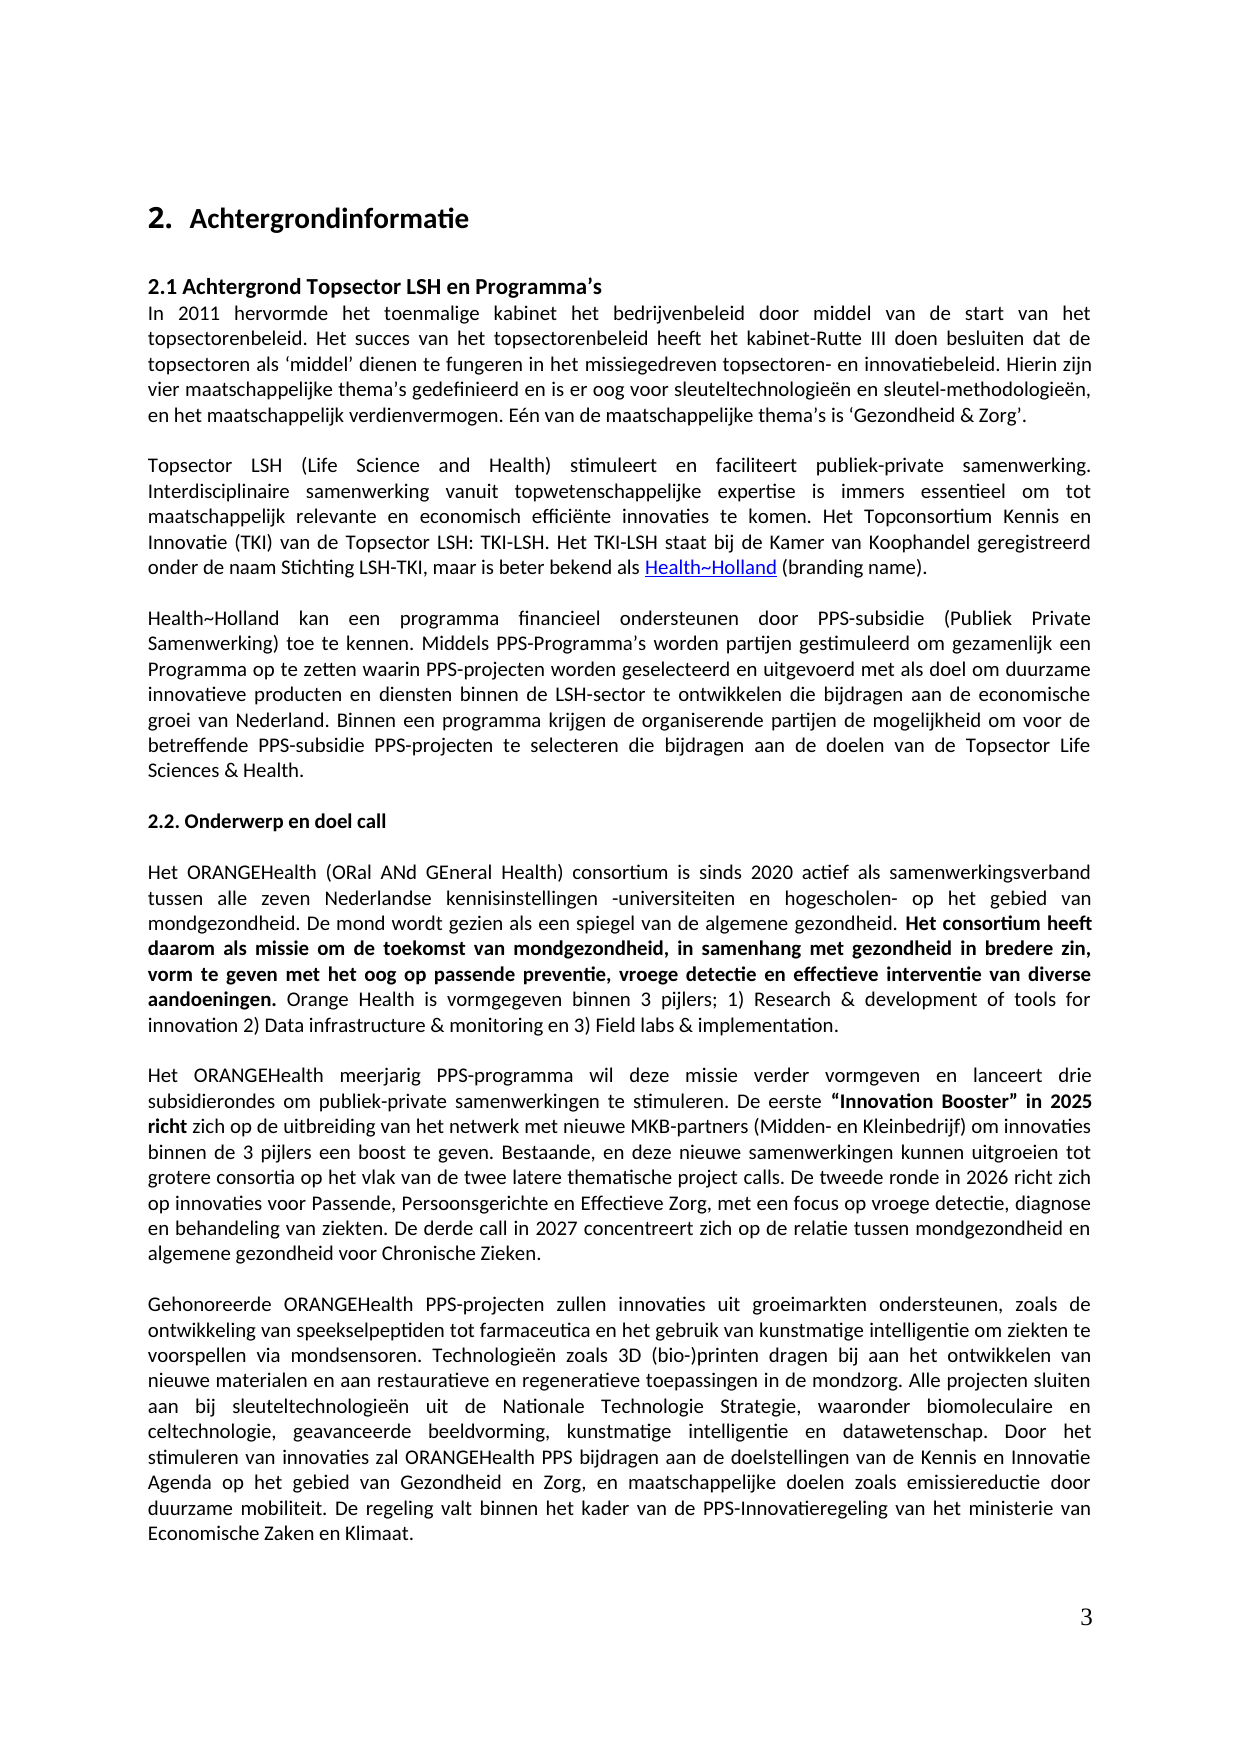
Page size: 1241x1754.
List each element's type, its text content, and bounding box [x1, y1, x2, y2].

text In 2011 hervormde het toenmalige kabinet het bedrijvenbeleid door middel van de start van het topsectorenbeleid. Het succes van het topsectorenbeleid heeft het kabinet-Rutte III doen besluiten dat de topsectoren als ‘middel’ dienen te fungeren in het missiegedreven topsectoren- en innovatiebeleid. Hierin zijn vier maatschappelijke thema’s gedefinieerd en is er oog voor sleuteltechnologieën en sleutel-methodologieën, en het maatschappelijk verdienvermogen. Eén van de maatschappelijke thema’s is ‘Gezondheid & Zorg’. [148, 300, 1093, 427]
text Het ORANGEHealth (ORal ANd GEneral Health) consortium is sinds 2020 actief als samenwerkingsverband tussen alle zeven Nederlandse kennisinstellingen -universiteiten en hogescholen- op het gebied van mondgezondheid. De mond wordt gezien als een spiegel van de algemene gezondheid. Het consortium heeft daarom als missie om de toekomst van mondgezondheid, in samenhang met gezondheid in bredere zin, vorm te geven met het oog op passende preventie, vroege detectie en effectieve interventie van diverse aandoeningen. Orange Health is vormgegeven binnen 3 pijlers; 1) Research & development of tools for innovation 2) Data infrastructure & monitoring en 3) Field labs & implementation. [148, 859, 1093, 1037]
text Gehonoreerde ORANGEHealth PPS-projecten zullen innovaties uit groeimarkten ondersteunen, zoals de ontwikkeling van speekselpeptiden tot farmaceutica en het gebruik van kunstmatige intelligentie om ziekten te voorspellen via mondsensoren. Technologieën zoals 3D (bio-)printen dragen bij aan het ontwikkelen van nieuwe materialen en aan restauratieve en regeneratieve toepassingen in de mondzorg. Alle projecten sluiten aan bij sleuteltechnologieën uit de Nationale Technologie Strategie, waaronder biomoleculaire en celtechnologie, geavanceerde beeldvorming, kunstmatige intelligentie en datawetenschap. Door het stimuleren van innovaties zal ORANGEHealth PPS bijdragen aan de doelstellingen van de Kennis en Innovatie Agenda op het gebied van Gezondheid en Zorg, en maatschappelijke doelen zoals emissiereductie door duurzame mobiliteit. De regeling valt binnen het kader van de PPS-Innovatieregeling van het ministerie van Economische Zaken en Klimaat. [148, 1291, 1093, 1546]
subtitle Achtergrondinformatie [148, 197, 1093, 237]
subtitle 2.1 Achtergrond Topsector LSH en Programma’s [148, 272, 1093, 300]
text Topsector LSH (Life Science and Health) stimuleert en faciliteert publiek-private samenwerking. Interdisciplinaire samenwerking vanuit topwetenschappelijke expertise is immers essentieel om tot maatschappelijk relevante en economisch efficiënte innovaties te komen. Het Topconsortium Kennis en Innovatie (TKI) van de Topsector LSH: TKI-LSH. Het TKI-LSH staat bij de Kamer van Koophandel geregistreerd onder de naam Stichting LSH-TKI, maar is beter bekend als Health~Holland (branding name). [148, 453, 1093, 580]
text 2.2. Onderwerp en doel call [148, 808, 1093, 834]
text Health~Holland kan een programma financieel ondersteunen door PPS-subsidie (Publiek Private Samenwerking) toe te kennen. Middels PPS-Programma’s worden partijen gestimuleerd om gezamenlijk een Programma op te zetten waarin PPS-projecten worden geselecteerd en uitgevoerd met als doel om duurzame innovatieve producten en diensten binnen de LSH-sector te ontwikkelen die bijdragen aan de economische groei van Nederland. Binnen een programma krijgen de organiserende partijen de mogelijkheid om voor de betreffende PPS-subsidie PPS-projecten te selecteren die bijdragen aan de doelen van de Topsector Life Sciences & Health. [148, 605, 1093, 783]
text Het ORANGEHealth meerjarig PPS-programma wil deze missie verder vormgeven en lanceert drie subsidierondes om publiek-private samenwerkingen te stimuleren. De eerste “Innovation Booster” in 2025 richt zich op de uitbreiding van het netwerk met nieuwe MKB-partners (Midden- en Kleinbedrijf) om innovaties binnen de 3 pijlers een boost te geven. Bestaande, en deze nieuwe samenwerkingen kunnen uitgroeien tot grotere consortia op het vlak van de twee latere thematische project calls. De tweede ronde in 2026 richt zich op innovaties voor Passende, Persoonsgerichte en Effectieve Zorg, met een focus op vroege detectie, diagnose en behandeling van ziekten. De derde call in 2027 concentreert zich op de relatie tussen mondgezondheid en algemene gezondheid voor Chronische Zieken. [148, 1063, 1093, 1266]
